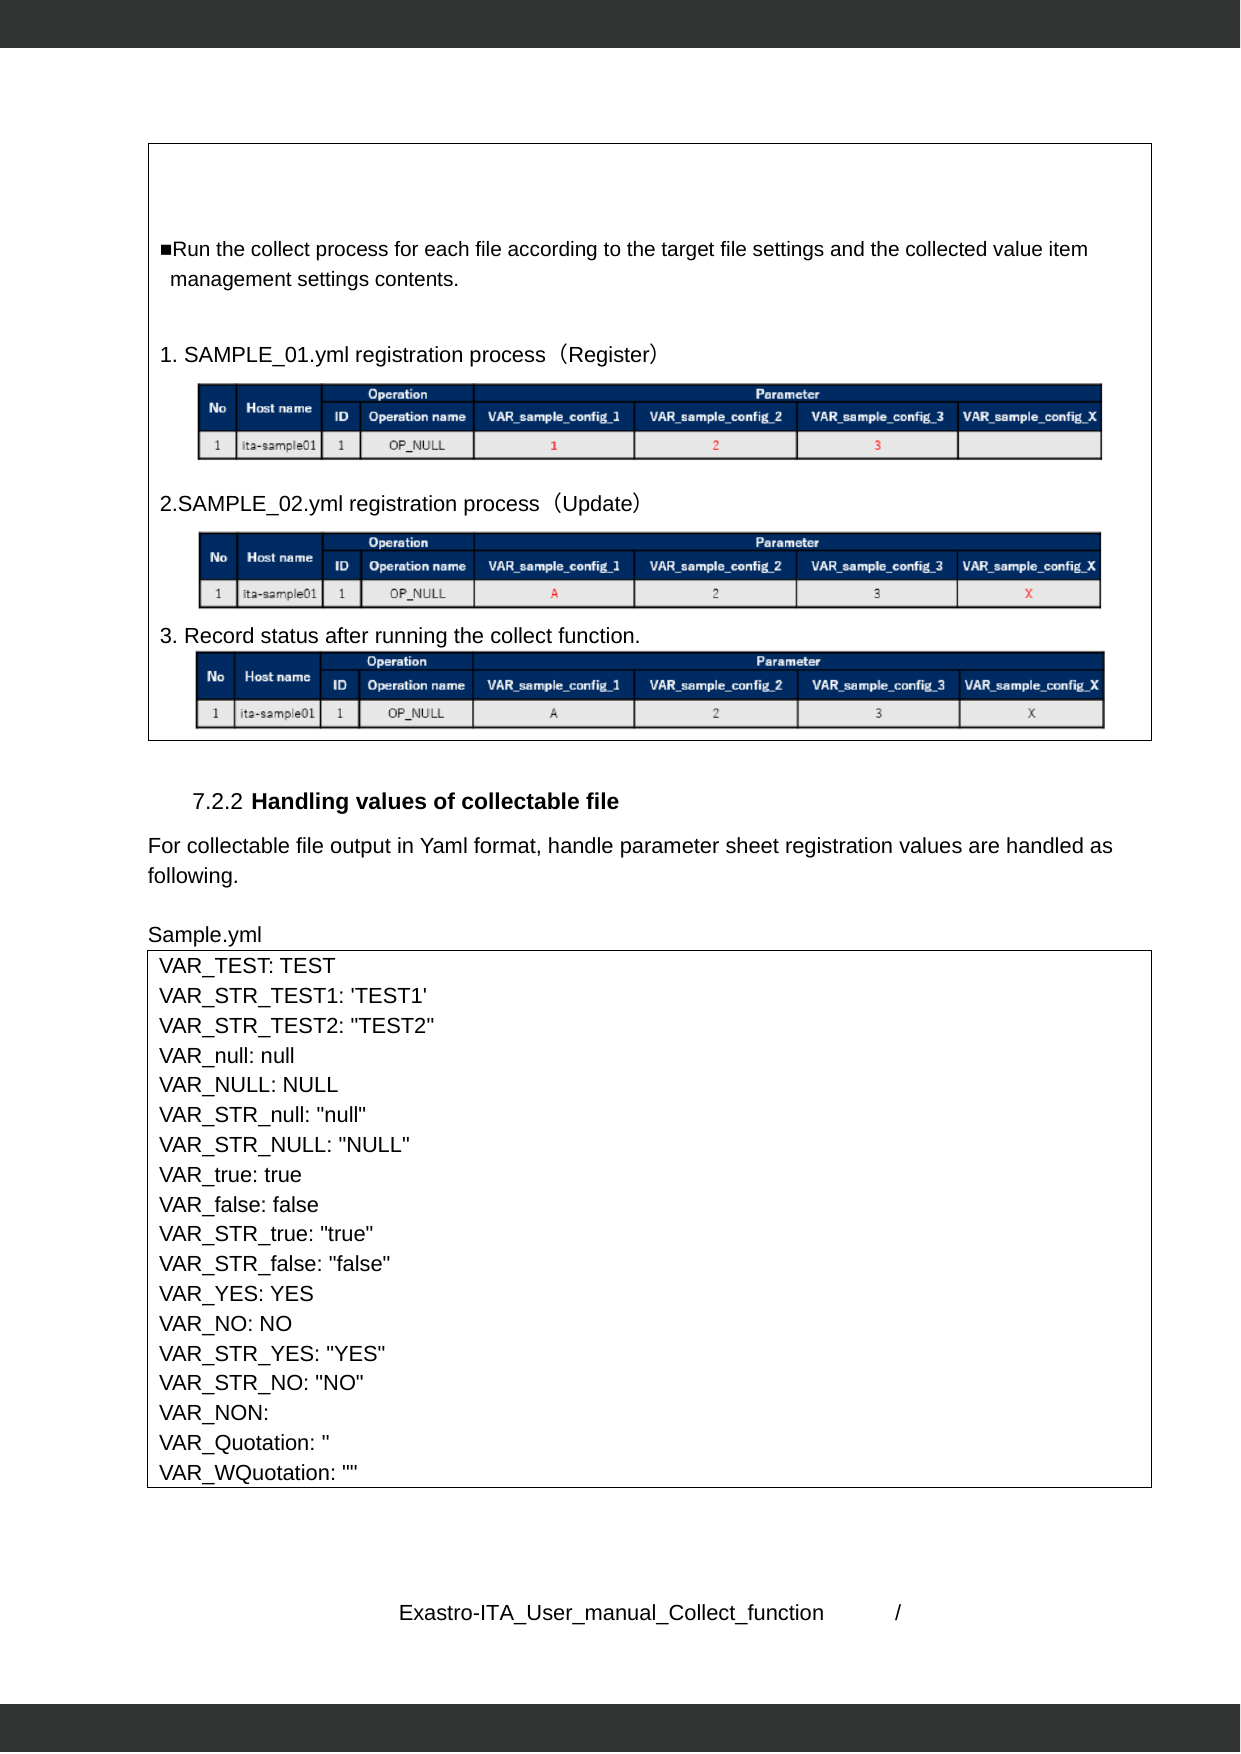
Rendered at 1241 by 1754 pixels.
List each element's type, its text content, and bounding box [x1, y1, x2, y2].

picture [196, 382, 1103, 461]
picture [0, 1704, 1241, 1752]
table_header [149, 144, 1151, 740]
text Sample.yml [148, 920, 1152, 950]
table_header VAR_TEST: TEST VAR_STR_TEST1: 'TEST1' VAR_STR_TEST2: "TEST2" VAR_null: null VAR_NULL: NULL VAR_STR_null: "null" VAR_STR_NULL: "NULL" VAR_true: true VAR_false: false VAR_STR_true: "true" VAR_STR_false: "false" VAR_YES: YES VAR_NO: NO VAR_STR_YES: "YES" VAR_STR_NO: "NO" VAR_NON: VAR_Quotation: '' VAR_WQuotation: "" [148, 951, 1151, 1487]
subtitle Handling values of collectable file [192, 786, 1152, 816]
picture [197, 531, 1102, 610]
picture [0, 0, 1241, 48]
picture [194, 650, 1105, 730]
text For collectable file output in Yaml format, handle parameter sheet registration values are handled as following. [148, 831, 1152, 890]
